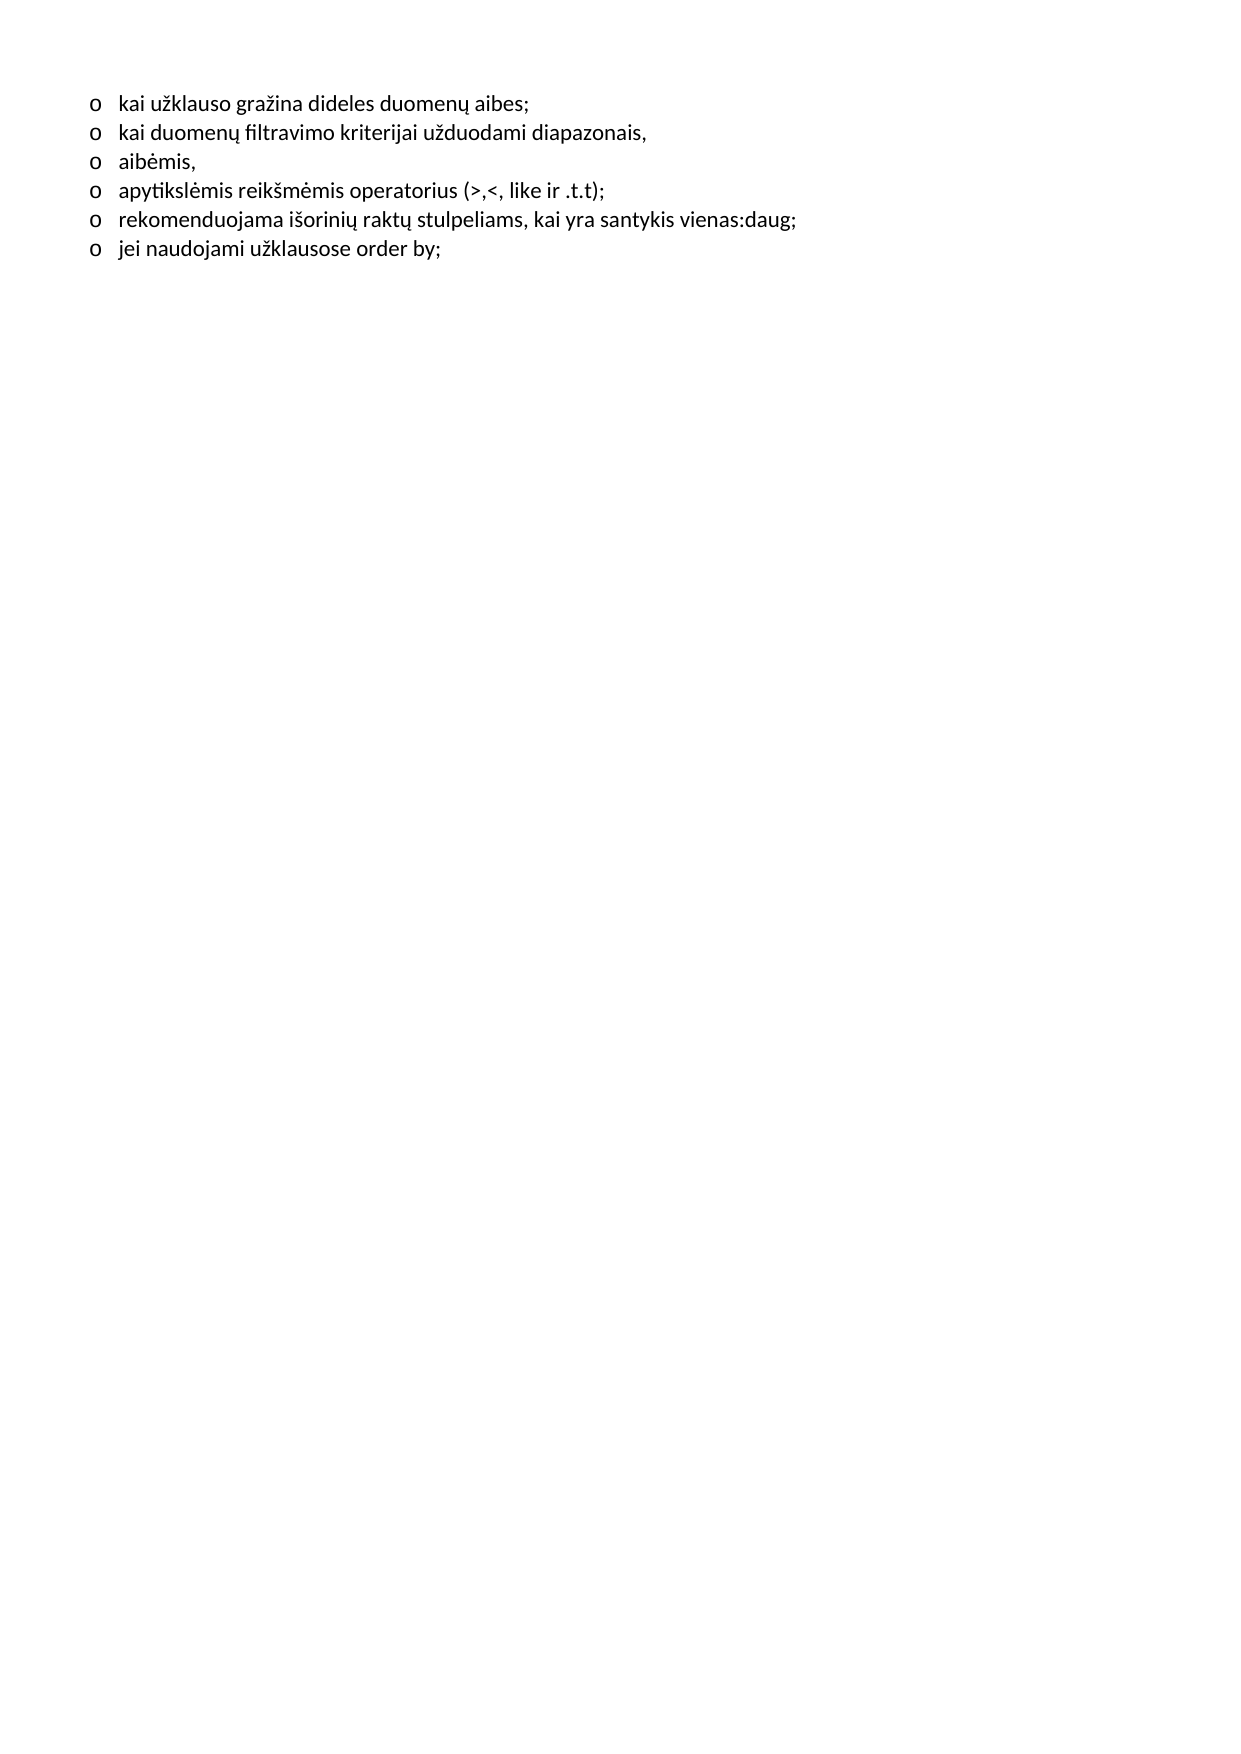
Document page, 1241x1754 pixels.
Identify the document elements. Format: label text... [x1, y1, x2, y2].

list kai užklauso gražina dideles duomenų aibes; [89, 89, 1152, 118]
list aibėmis, [89, 147, 1152, 176]
list kai duomenų filtravimo kriterijai užduodami diapazonais, [89, 118, 1152, 147]
list apytikslėmis reikšmėmis operatorius (>,<, like ir .t.t); [89, 176, 1152, 205]
list rekomenduojama išorinių raktų stulpeliams, kai yra santykis vienas:daug; [89, 205, 1152, 234]
list jei naudojami užklausose order by; [89, 234, 1152, 264]
